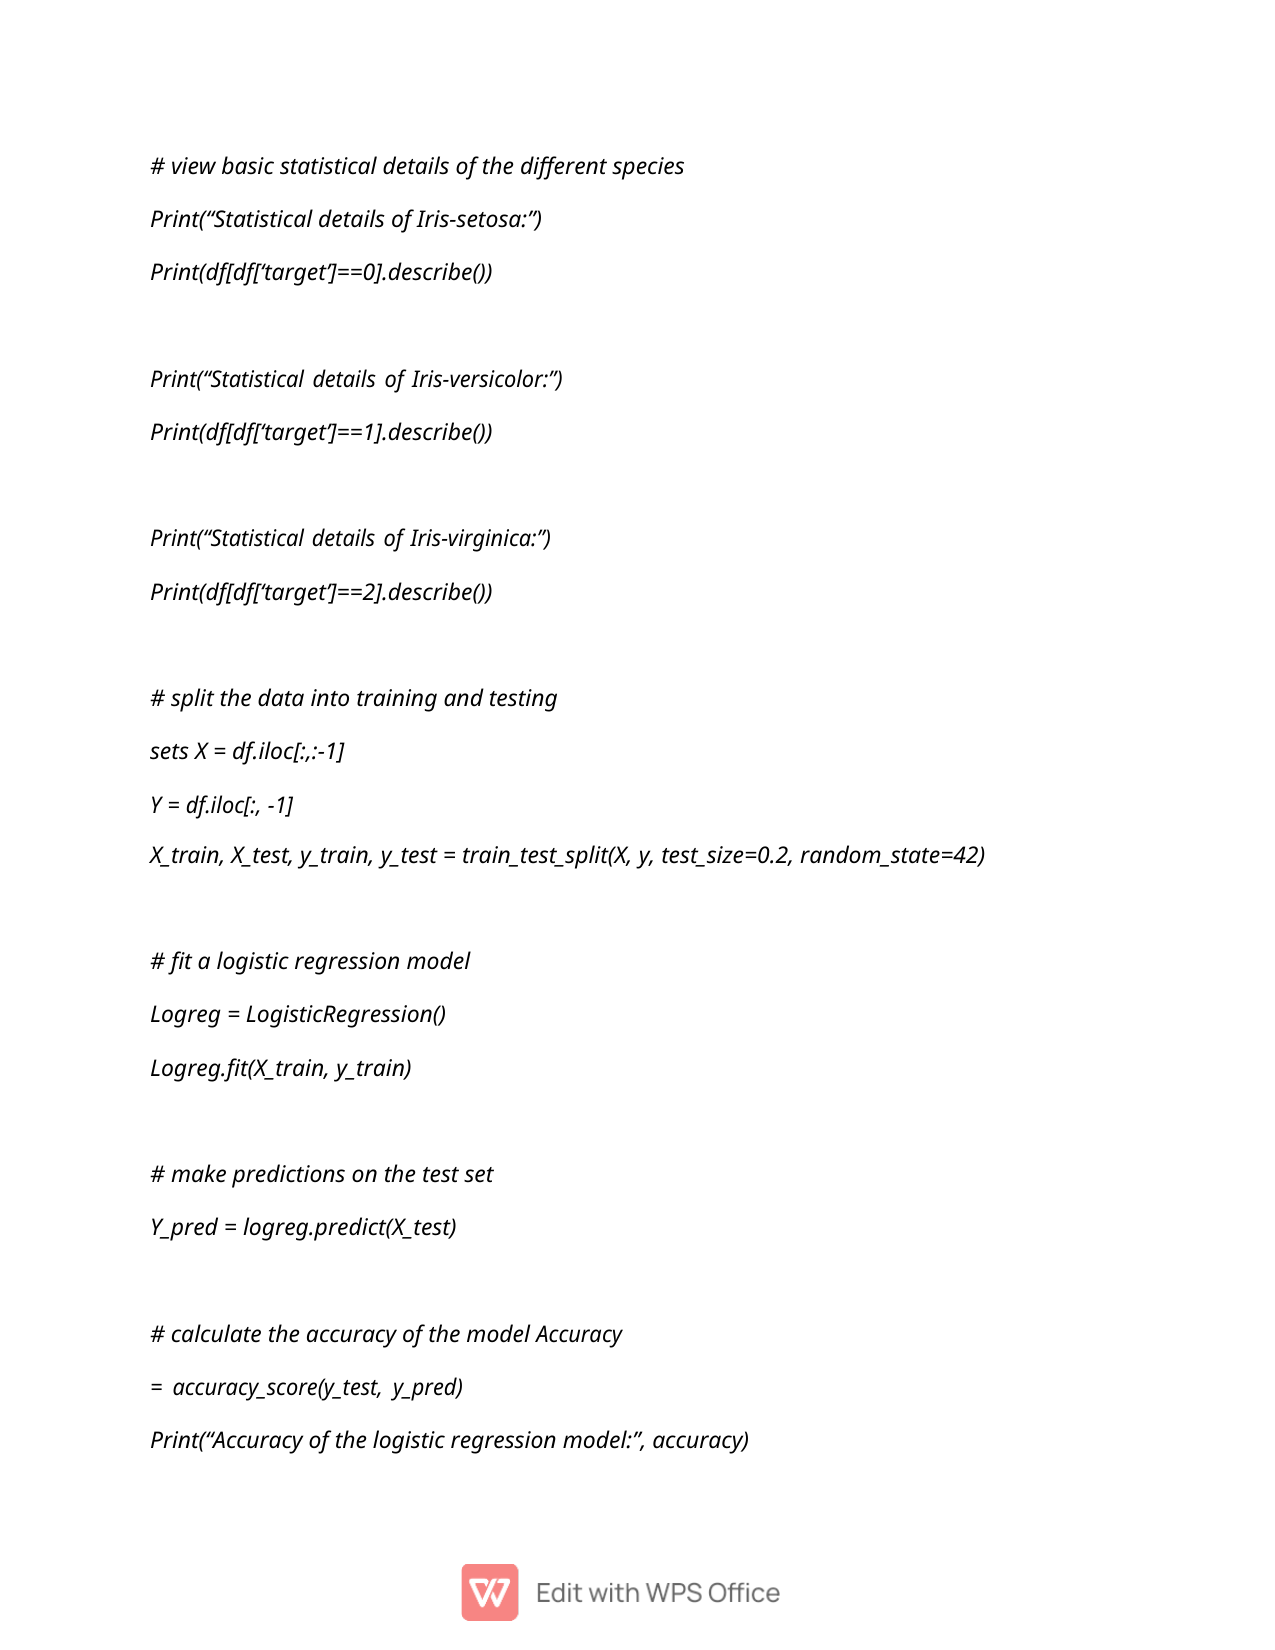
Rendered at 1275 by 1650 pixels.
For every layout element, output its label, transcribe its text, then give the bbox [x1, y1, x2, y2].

text # make predictions on the test set Y_pred = logreg.predict(X_test) [150, 1158, 498, 1243]
text Y = df.iloc[:, -1] [150, 788, 1139, 820]
text X_train, X_test, y_train, y_test = train_test_split(X, y, test_size=0.2, random_state=42) [150, 839, 1139, 870]
text # view basic statistical details of the different species Print(“Statistical details of Iris-setosa:”) Print(df[df[‘target’]==0].describe()) [150, 150, 714, 287]
text Print(“Accuracy of the logistic regression model:”, accuracy) [150, 1424, 1139, 1456]
text # fit a logistic regression model Logreg = LogisticRegression() Logreg.fit(X_train, y_train) [150, 945, 473, 1083]
text Print(“Statistical details of Iris-virginica:”) Print(df[df[‘target’]==2].describe()) [150, 522, 683, 607]
text # calculate the accuracy of the model Accuracy = accuracy_score(y_test, y_pred) [150, 1318, 622, 1402]
picture [461, 1564, 781, 1621]
text # split the data into training and testing sets X = df.iloc[:,:-1] [150, 682, 598, 766]
text Print(“Statistical details of Iris-versicolor:”) Print(df[df[‘target’]==1].describe()) [150, 363, 683, 447]
